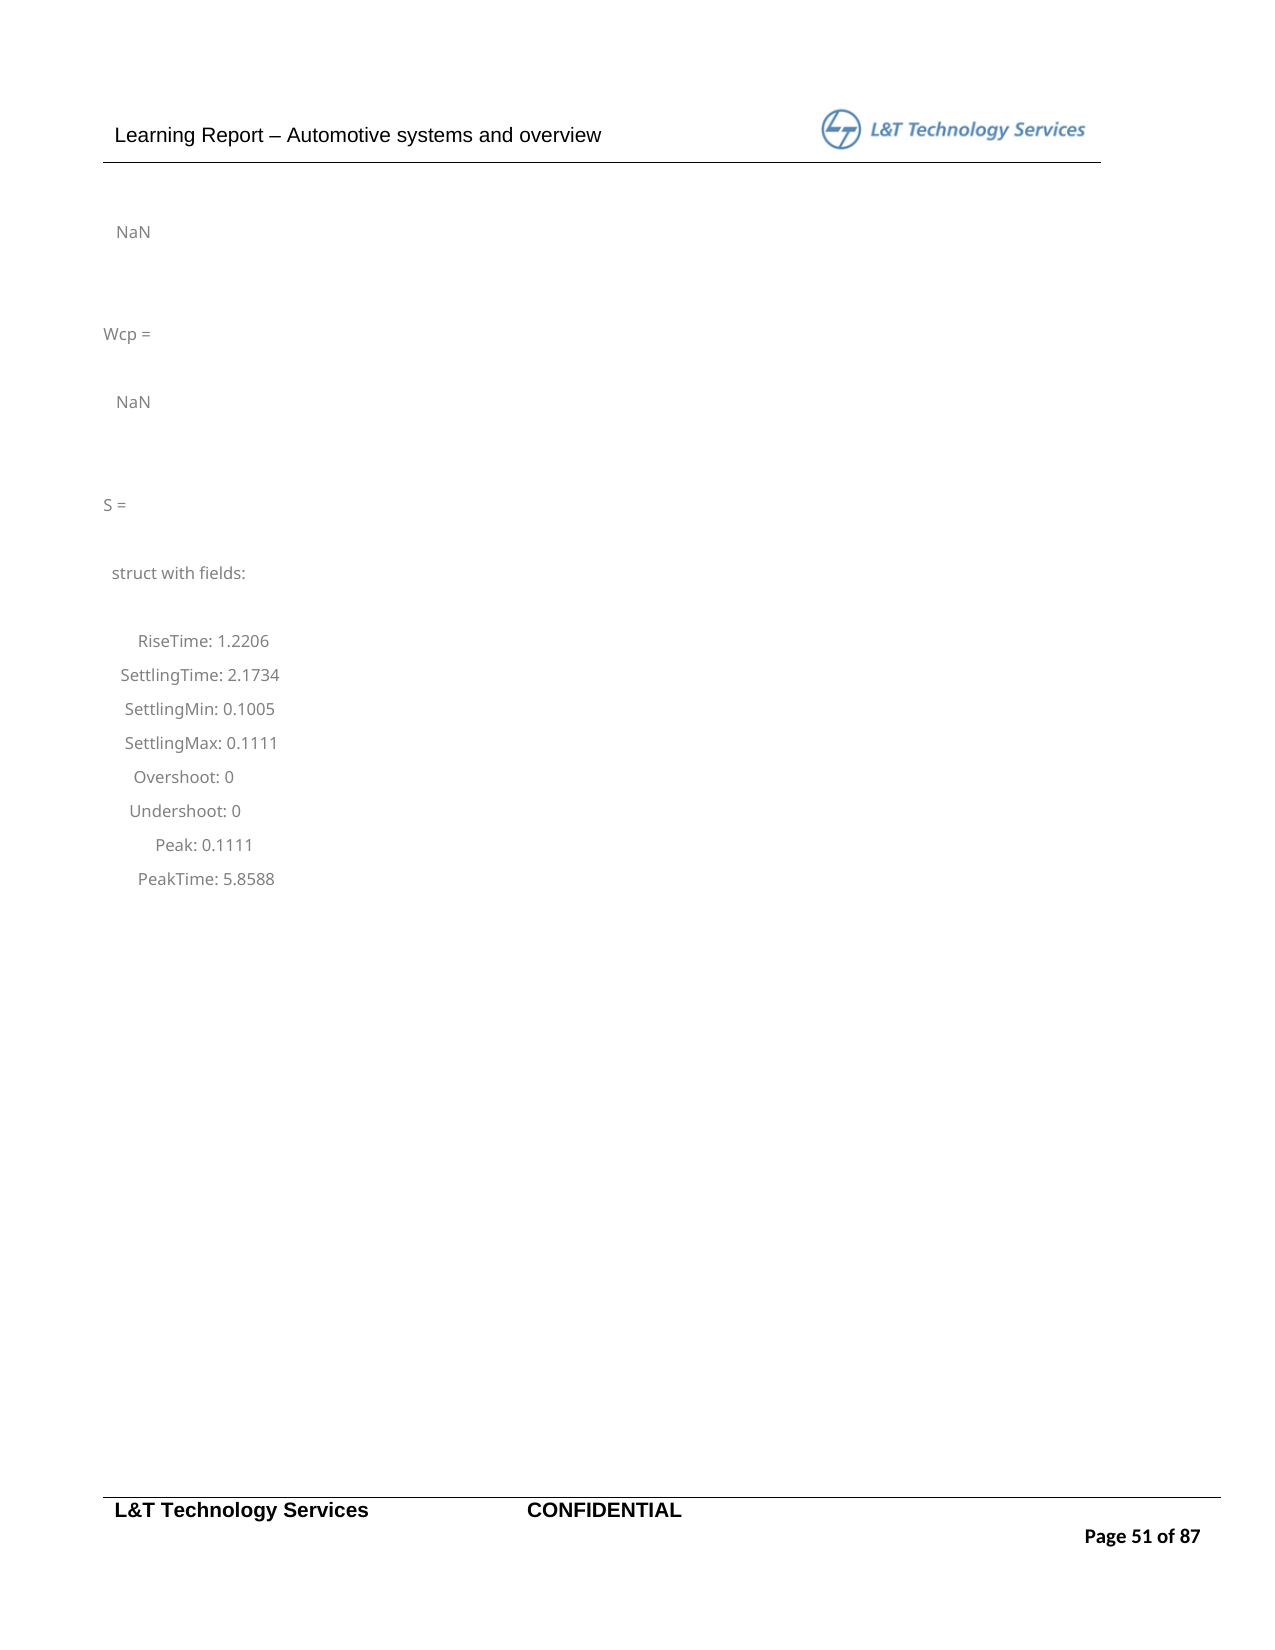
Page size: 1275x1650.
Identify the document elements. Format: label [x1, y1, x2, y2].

text [103, 187, 1162, 925]
